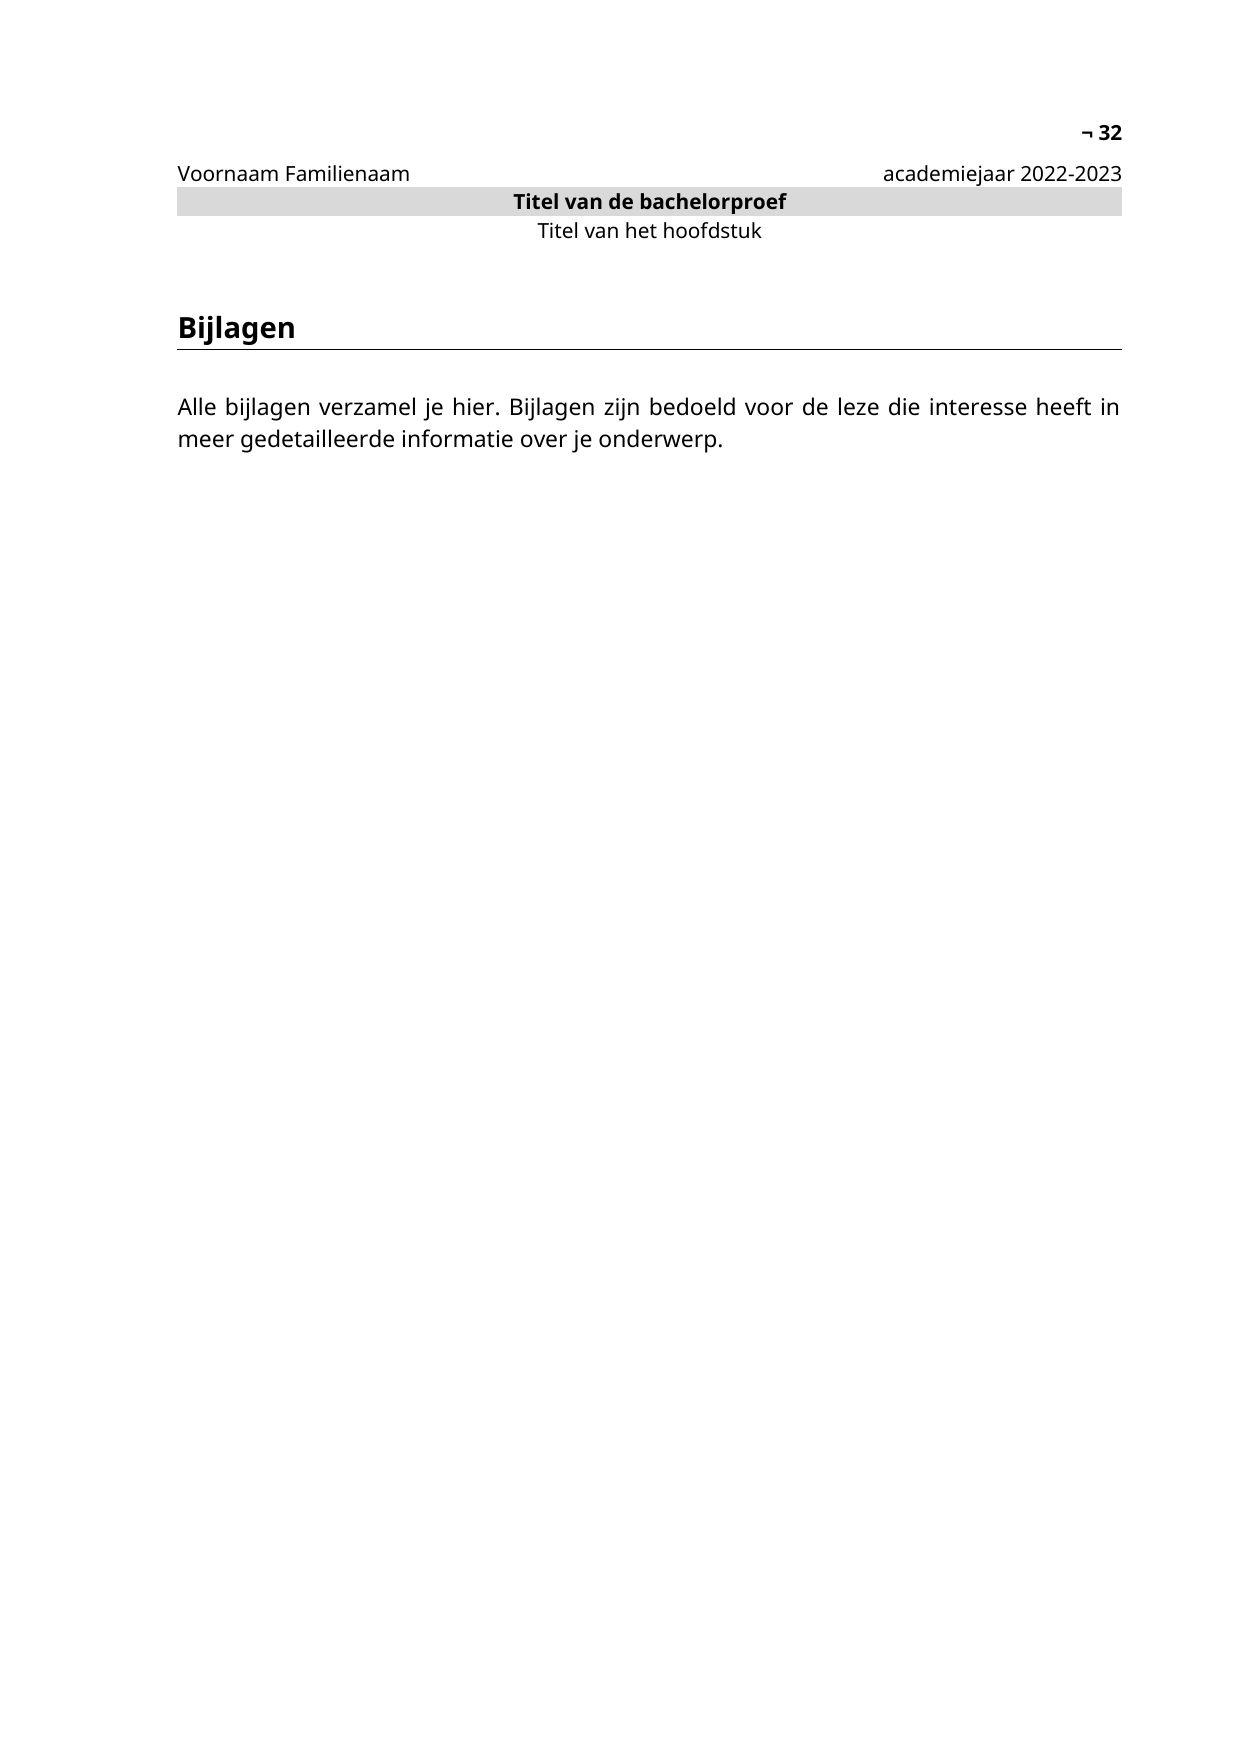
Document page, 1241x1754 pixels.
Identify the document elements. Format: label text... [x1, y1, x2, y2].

subtitle Bijlagen [177, 307, 1122, 349]
text Alle bijlagen verzamel je hier. Bijlagen zijn bedoeld voor de leze die interesse heeft in meer gedetailleerde informatie over je onderwerp. [177, 391, 1122, 454]
